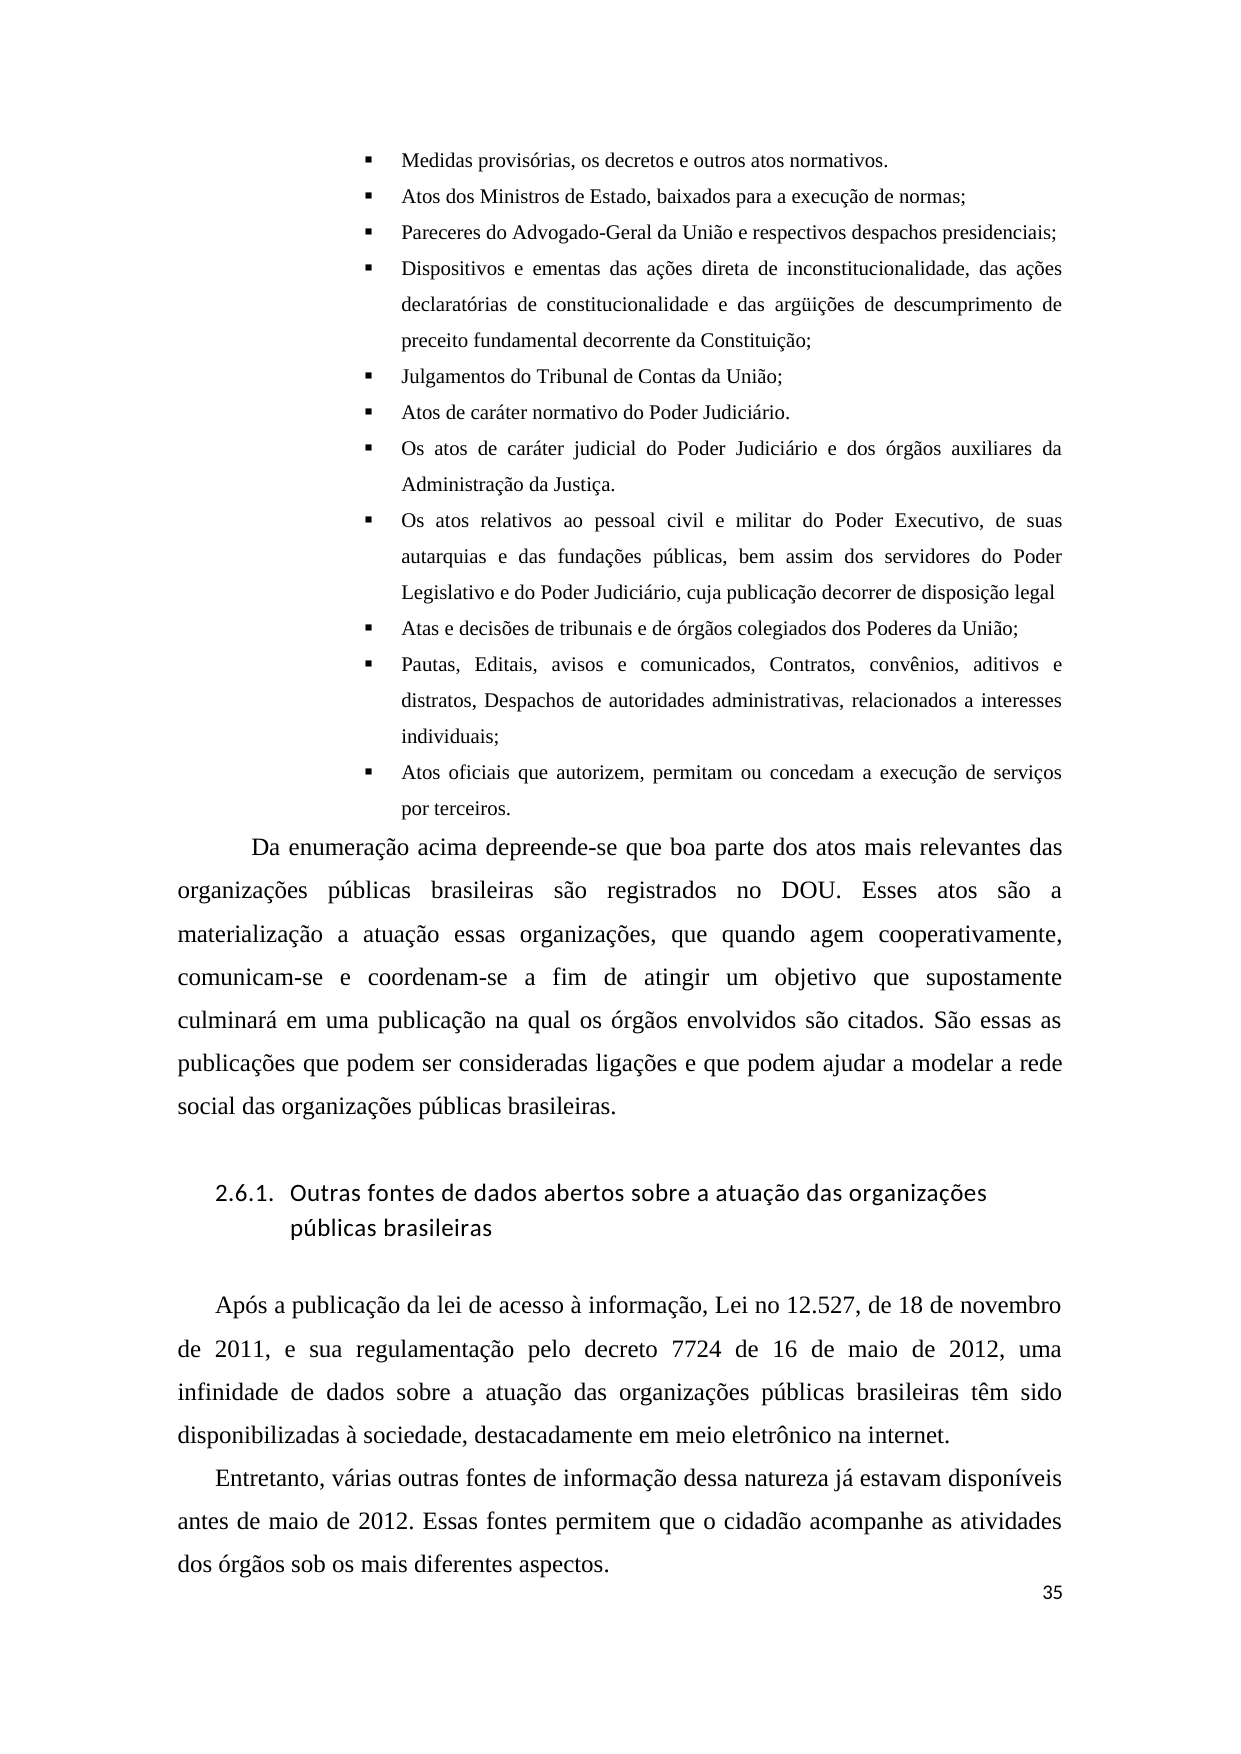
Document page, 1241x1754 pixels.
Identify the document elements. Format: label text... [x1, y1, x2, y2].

text Entretanto, várias outras fontes de informação dessa natureza já estavam disponíveis antes de maio de 2012. Essas fontes permitem que o cidadão acompanhe as atividades dos órgãos sob os mais diferentes aspectos. [177, 1463, 1063, 1578]
list Atos de caráter normativo do Poder Judiciário. [363, 400, 1063, 424]
list Medidas provisórias, os decretos e outros atos normativos. [363, 148, 1063, 172]
list Os atos de caráter judicial do Poder Judiciário e dos órgãos auxiliares da Administração da Justiça. [363, 436, 1063, 496]
text Da enumeração acima depreende-se que boa parte dos atos mais relevantes das organizações públicas brasileiras são registrados no DOU. Esses atos são a materialização a atuação essas organizações, que quando agem cooperativamente, comunicam-se e coordenam-se a fim de atingir um objetivo que supostamente culminará em uma publicação na qual os órgãos envolvidos são citados. São essas as publicações que podem ser consideradas ligações e que podem ajudar a modelar a rede social das organizações públicas brasileiras. [177, 832, 1063, 1120]
list Atos dos Ministros de Estado, baixados para a execução de normas; [363, 184, 1063, 208]
list Pareceres do Advogado-Geral da União e respectivos despachos presidenciais; [363, 220, 1063, 244]
list Dispositivos e ementas das ações direta de inconstitucionalidade, das ações declaratórias de constitucionalidade e das argüições de descumprimento de preceito fundamental decorrente da Constituição; [363, 256, 1063, 352]
list Atos oficiais que autorizem, permitam ou concedam a execução de serviços por terceiros. [363, 760, 1063, 820]
list Pautas, Editais, avisos e comunicados, Contratos, convênios, aditivos e distratos, Despachos de autoridades administrativas, relacionados a interesses individuais; [363, 652, 1063, 748]
list Os atos relativos ao pessoal civil e militar do Poder Executivo, de suas autarquias e das fundações públicas, bem assim dos servidores do Poder Legislativo e do Poder Judiciário, cuja publicação decorrer de disposição legal [363, 508, 1063, 604]
subtitle Outras fontes de dados abertos sobre a atuação das organizações públicas brasileiras [215, 1177, 1063, 1243]
list Julgamentos do Tribunal de Contas da União; [363, 364, 1063, 388]
list Atas e decisões de tribunais e de órgãos colegiados dos Poderes da União; [363, 616, 1063, 640]
